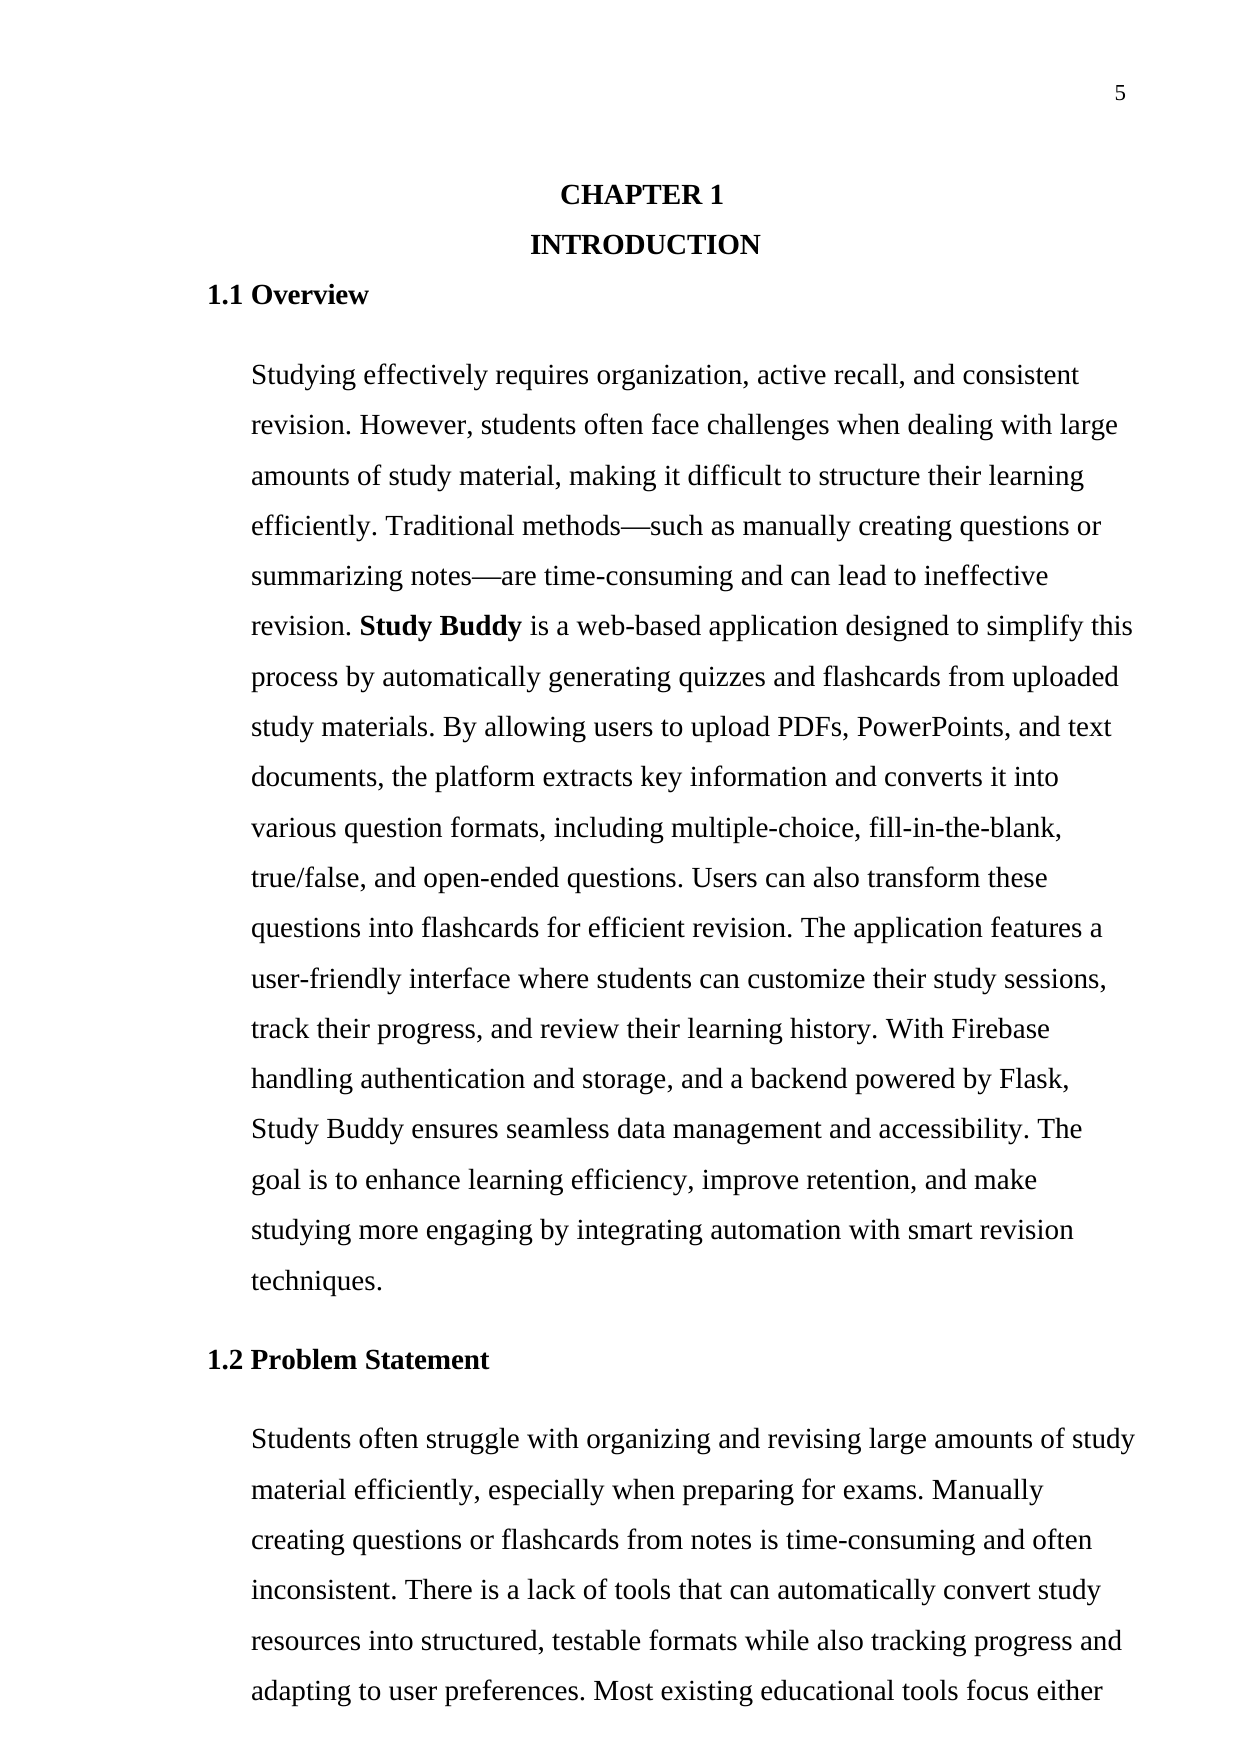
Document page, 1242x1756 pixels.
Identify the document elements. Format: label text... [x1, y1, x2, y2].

list Studying effectively requires organization, active recall, and consistent revision. However, students often face challenges when dealing with large amounts of study material, making it difficult to structure their learning efficiently. Traditional methods—such as manually creating questions or summarizing notes—are time-consuming and can lead to ineffective revision. Study Buddy is a web-based application designed to simplify this process by automatically generating quizzes and flashcards from uploaded study materials. By allowing users to upload PDFs, PowerPoints, and text documents, the platform extracts key information and converts it into various question formats, including multiple-choice, fill-in-the-blank, true/false, and open-ended questions. Users can also transform these questions into flashcards for efficient revision. The application features a user-friendly interface where students can customize their study sessions, track their progress, and review their learning history. With Firebase handling authentication and storage, and a backend powered by Flask, Study Buddy ensures seamless data management and accessibility. The goal is to enhance learning efficiency, improve retention, and make studying more engaging by integrating automation with smart revision techniques. [251, 357, 1138, 1296]
subtitle CHAPTER 1 INTRODUCTION [521, 177, 763, 261]
subtitle Problem Statement [207, 1342, 1138, 1376]
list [251, 1422, 1138, 1707]
subtitle Overview [207, 277, 1138, 311]
